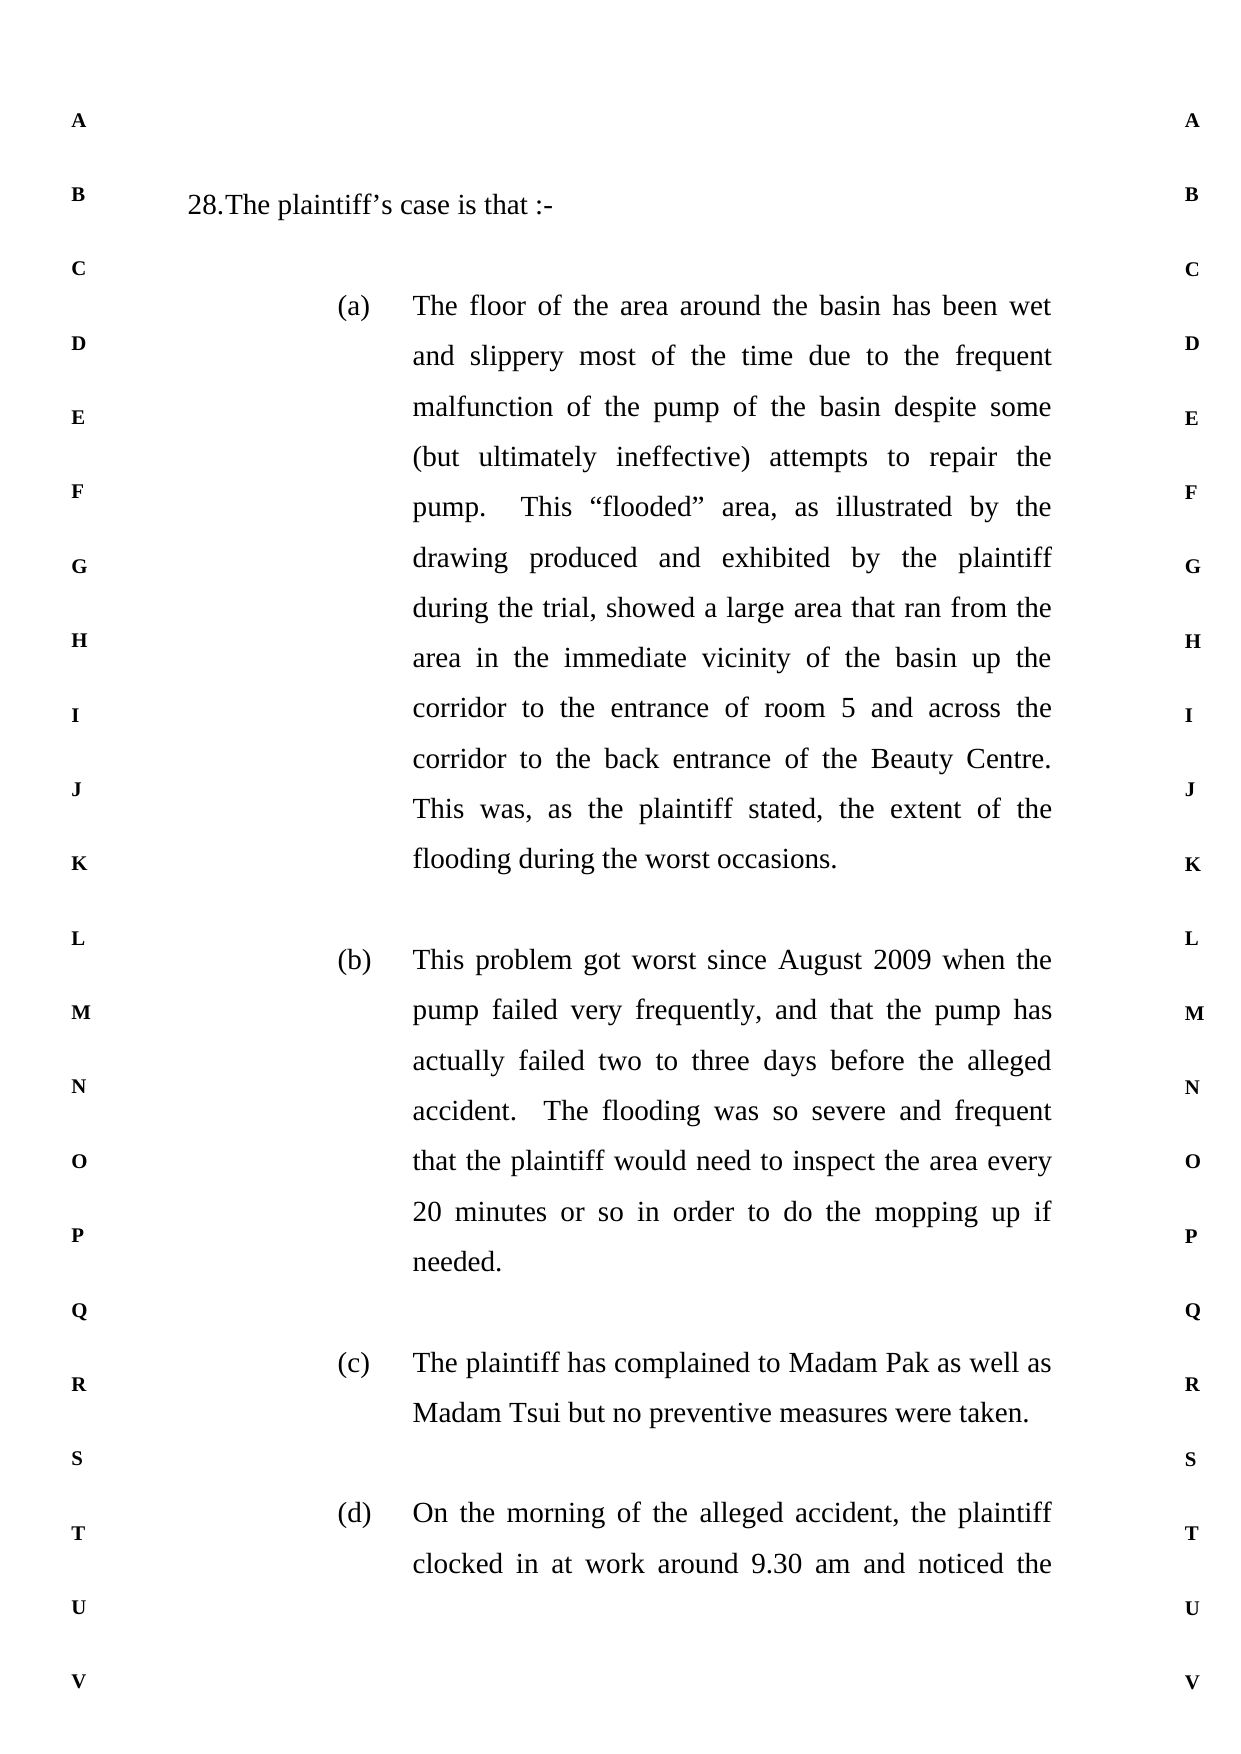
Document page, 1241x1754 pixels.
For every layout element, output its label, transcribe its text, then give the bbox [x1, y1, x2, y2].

list The floor of the area around the basin has been wet and slippery most of the time due to the frequent malfunction of the pump of the basin despite some (but ultimately ineffective) attempts to repair the pump. This “flooded” area, as illustrated by the drawing produced and exhibited by the plaintiff during the trial, showed a large area that ran from the area in the immediate vicinity of the basin up the corridor to the entrance of room 5 and across the corridor to the back entrance of the Beauty Centre. This was, as the plaintiff stated, the extent of the flooding during the worst occasions. [337, 288, 1053, 875]
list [337, 1496, 1053, 1579]
list The plaintiff’s case is that :- [187, 187, 1053, 221]
list The plaintiff has complained to Madam Pak as well as Madam Tsui but no preventive measures were taken. [337, 1345, 1053, 1428]
list This problem got worst since August 2009 when the pump failed very frequently, and that the pump has actually failed two to three days before the alleged accident. The flooding was so severe and frequent that the plaintiff would need to inspect the area every 20 minutes or so in order to do the mopping up if needed. [337, 942, 1053, 1278]
